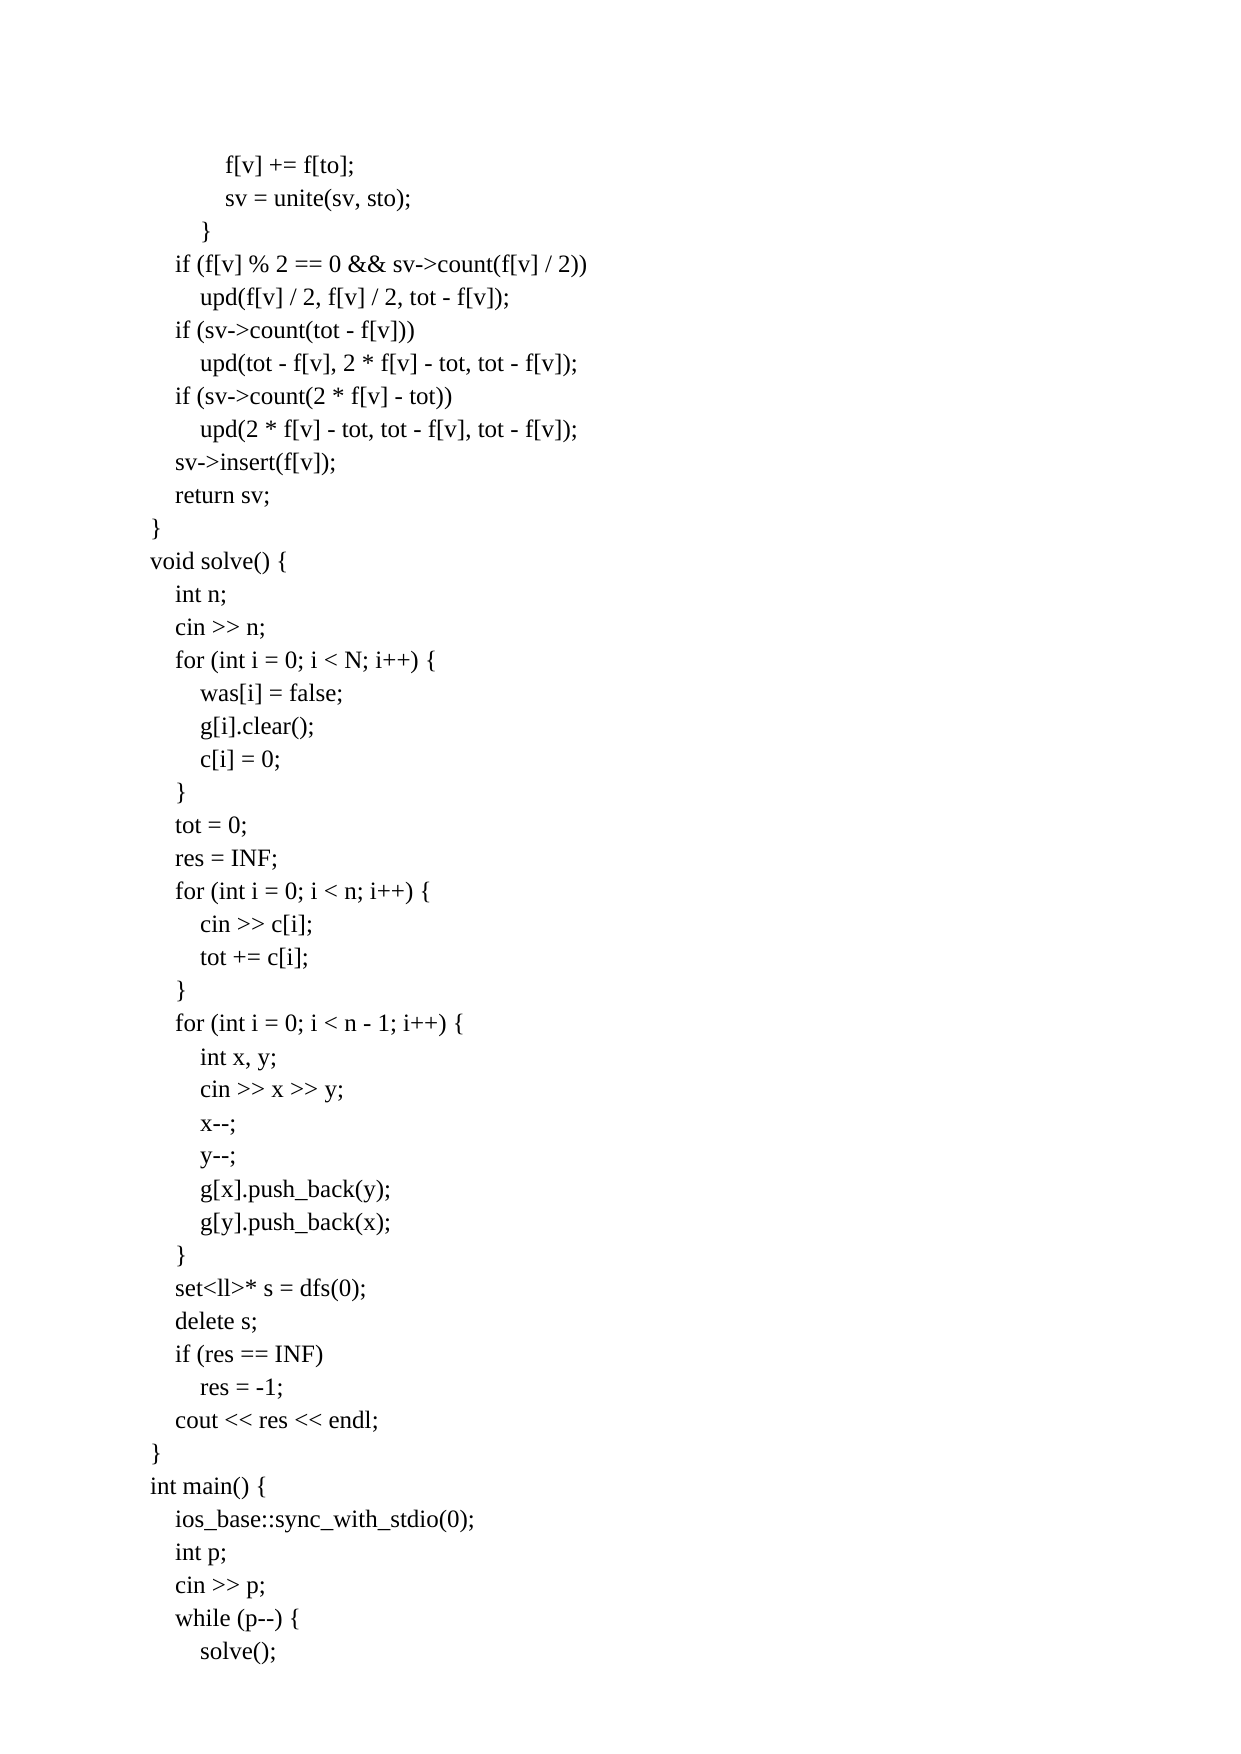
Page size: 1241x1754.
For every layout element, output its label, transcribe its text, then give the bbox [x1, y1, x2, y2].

text void solve() { [150, 546, 1090, 575]
text cin >> c[i]; [150, 909, 1090, 938]
text int main() { [150, 1471, 1090, 1499]
text solve(); [150, 1636, 1090, 1665]
text g[y].push_back(x); [150, 1207, 1090, 1235]
text delete s; [150, 1306, 1090, 1334]
text f[v] += f[to]; [150, 150, 1090, 179]
text for (int i = 0; i < N; i++) { [150, 645, 1090, 674]
text x--; [150, 1108, 1090, 1136]
text for (int i = 0; i < n - 1; i++) { [150, 1008, 1090, 1037]
text } [150, 976, 1090, 1004]
text upd(f[v] / 2, f[v] / 2, tot - f[v]); [150, 282, 1090, 311]
text tot = 0; [150, 810, 1090, 839]
text int n; [150, 579, 1090, 608]
text if (sv->count(2 * f[v] - tot)) [150, 381, 1090, 410]
text was[i] = false; [150, 678, 1090, 707]
text int p; [150, 1537, 1090, 1566]
text return sv; [150, 480, 1090, 509]
text if (res == INF) [150, 1339, 1090, 1367]
text res = INF; [150, 843, 1090, 872]
text cout << res << endl; [150, 1405, 1090, 1433]
text upd(2 * f[v] - tot, tot - f[v], tot - f[v]); [150, 414, 1090, 443]
text cin >> x >> y; [150, 1074, 1090, 1103]
text g[x].push_back(y); [150, 1174, 1090, 1202]
text while (p--) { [150, 1603, 1090, 1632]
text cin >> p; [150, 1570, 1090, 1599]
text } [150, 1240, 1090, 1268]
text } [150, 216, 1090, 245]
text if (sv->count(tot - f[v])) [150, 315, 1090, 344]
text upd(tot - f[v], 2 * f[v] - tot, tot - f[v]); [150, 348, 1090, 377]
text int x, y; [150, 1042, 1090, 1070]
text y--; [150, 1141, 1090, 1169]
text } [150, 1438, 1090, 1467]
text sv = unite(sv, sto); [150, 183, 1090, 212]
text } [150, 777, 1090, 806]
text g[i].clear(); [150, 711, 1090, 740]
text c[i] = 0; [150, 744, 1090, 773]
text tot += c[i]; [150, 942, 1090, 971]
text set<ll>* s = dfs(0); [150, 1273, 1090, 1301]
text } [150, 513, 1090, 542]
text sv->insert(f[v]); [150, 447, 1090, 476]
text if (f[v] % 2 == 0 && sv->count(f[v] / 2)) [150, 249, 1090, 278]
text res = -1; [150, 1372, 1090, 1401]
text for (int i = 0; i < n; i++) { [150, 876, 1090, 905]
text ios_base::sync_with_stdio(0); [150, 1504, 1090, 1533]
text cin >> n; [150, 612, 1090, 641]
